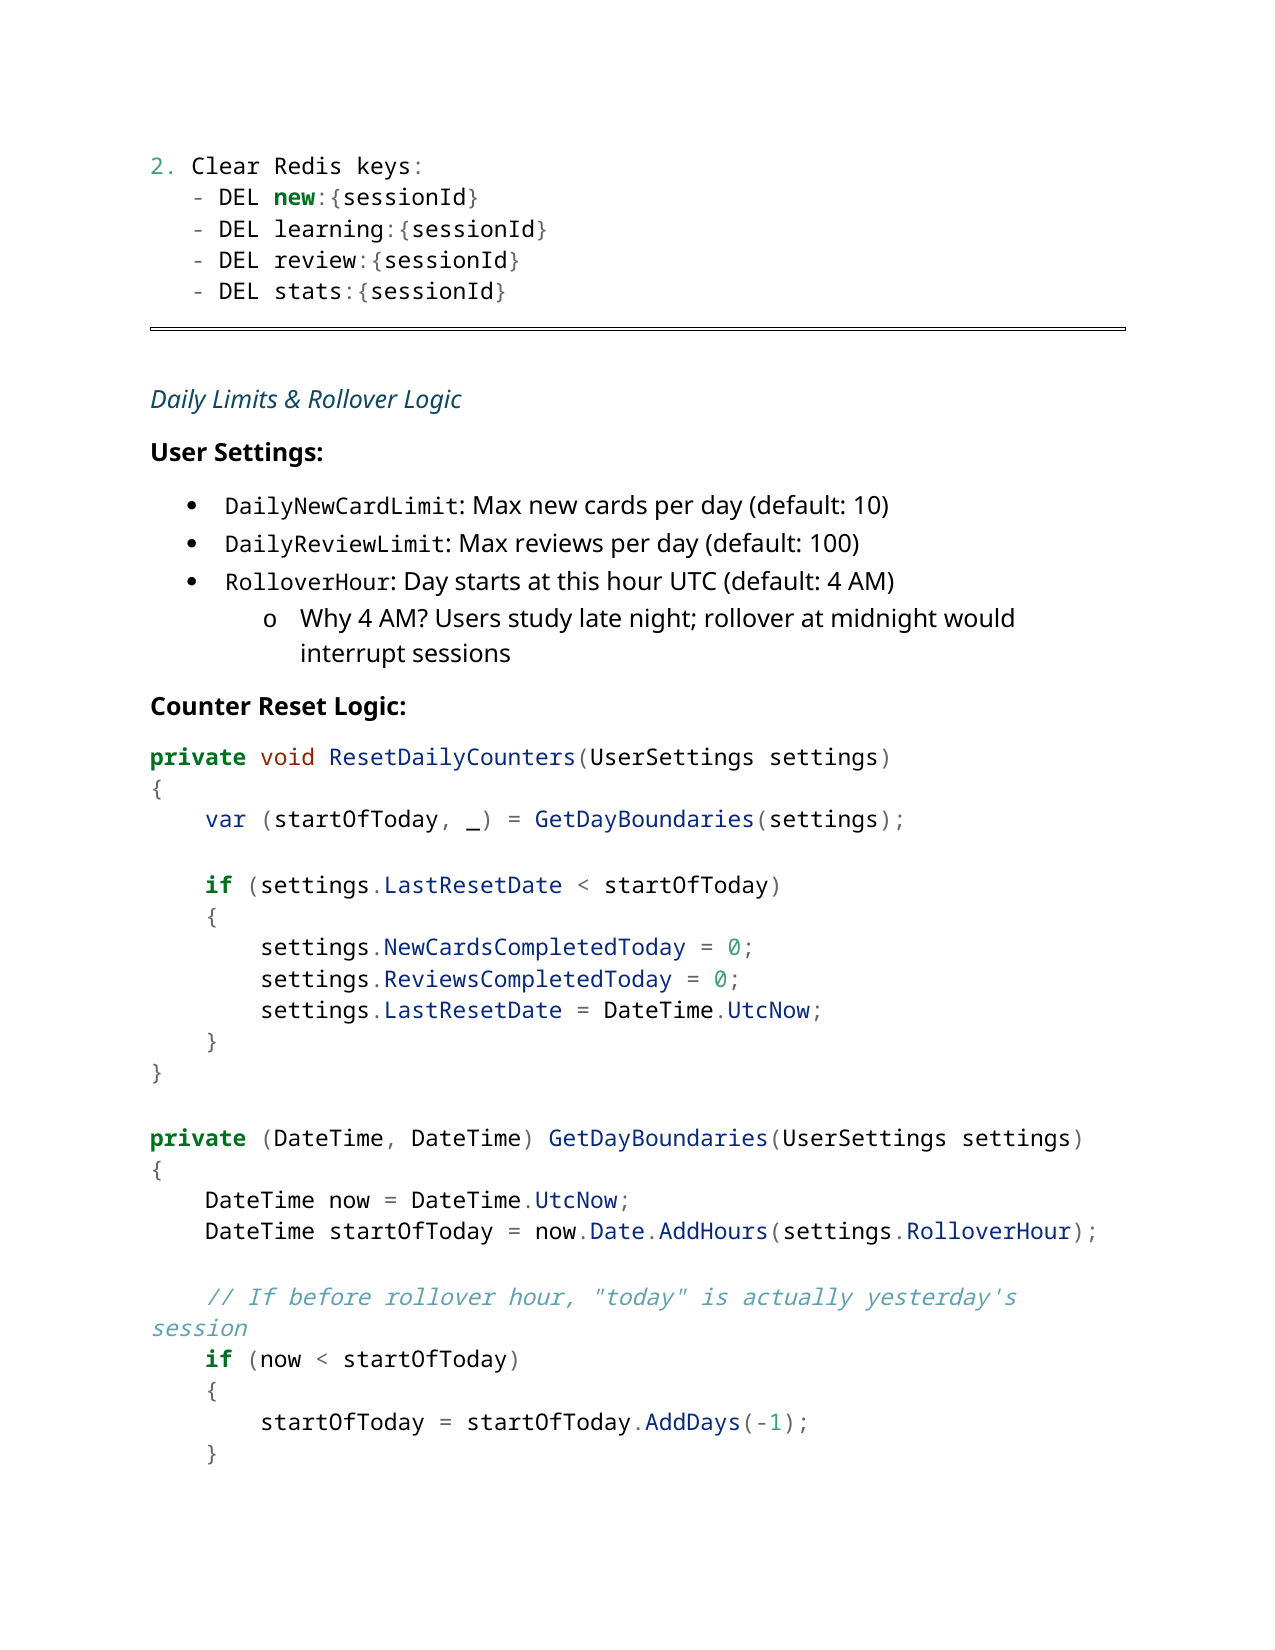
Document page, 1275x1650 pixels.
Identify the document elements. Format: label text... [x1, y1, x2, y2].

list DailyNewCardLimit: Max new cards per day (default: 10) [187, 488, 1125, 522]
text User Settings: [150, 435, 1125, 469]
list RolloverHour: Day starts at this hour UTC (default: 4 AM) [187, 563, 1125, 597]
text Counter Reset Logic: [150, 688, 1125, 722]
list Why 4 AM? Users study late night; rollover at midnight would interrupt sessions [262, 601, 1125, 669]
subtitle Daily Limits & Rollover Logic [150, 382, 1125, 416]
list DailyReviewLimit: Max reviews per day (default: 100) [187, 525, 1125, 559]
